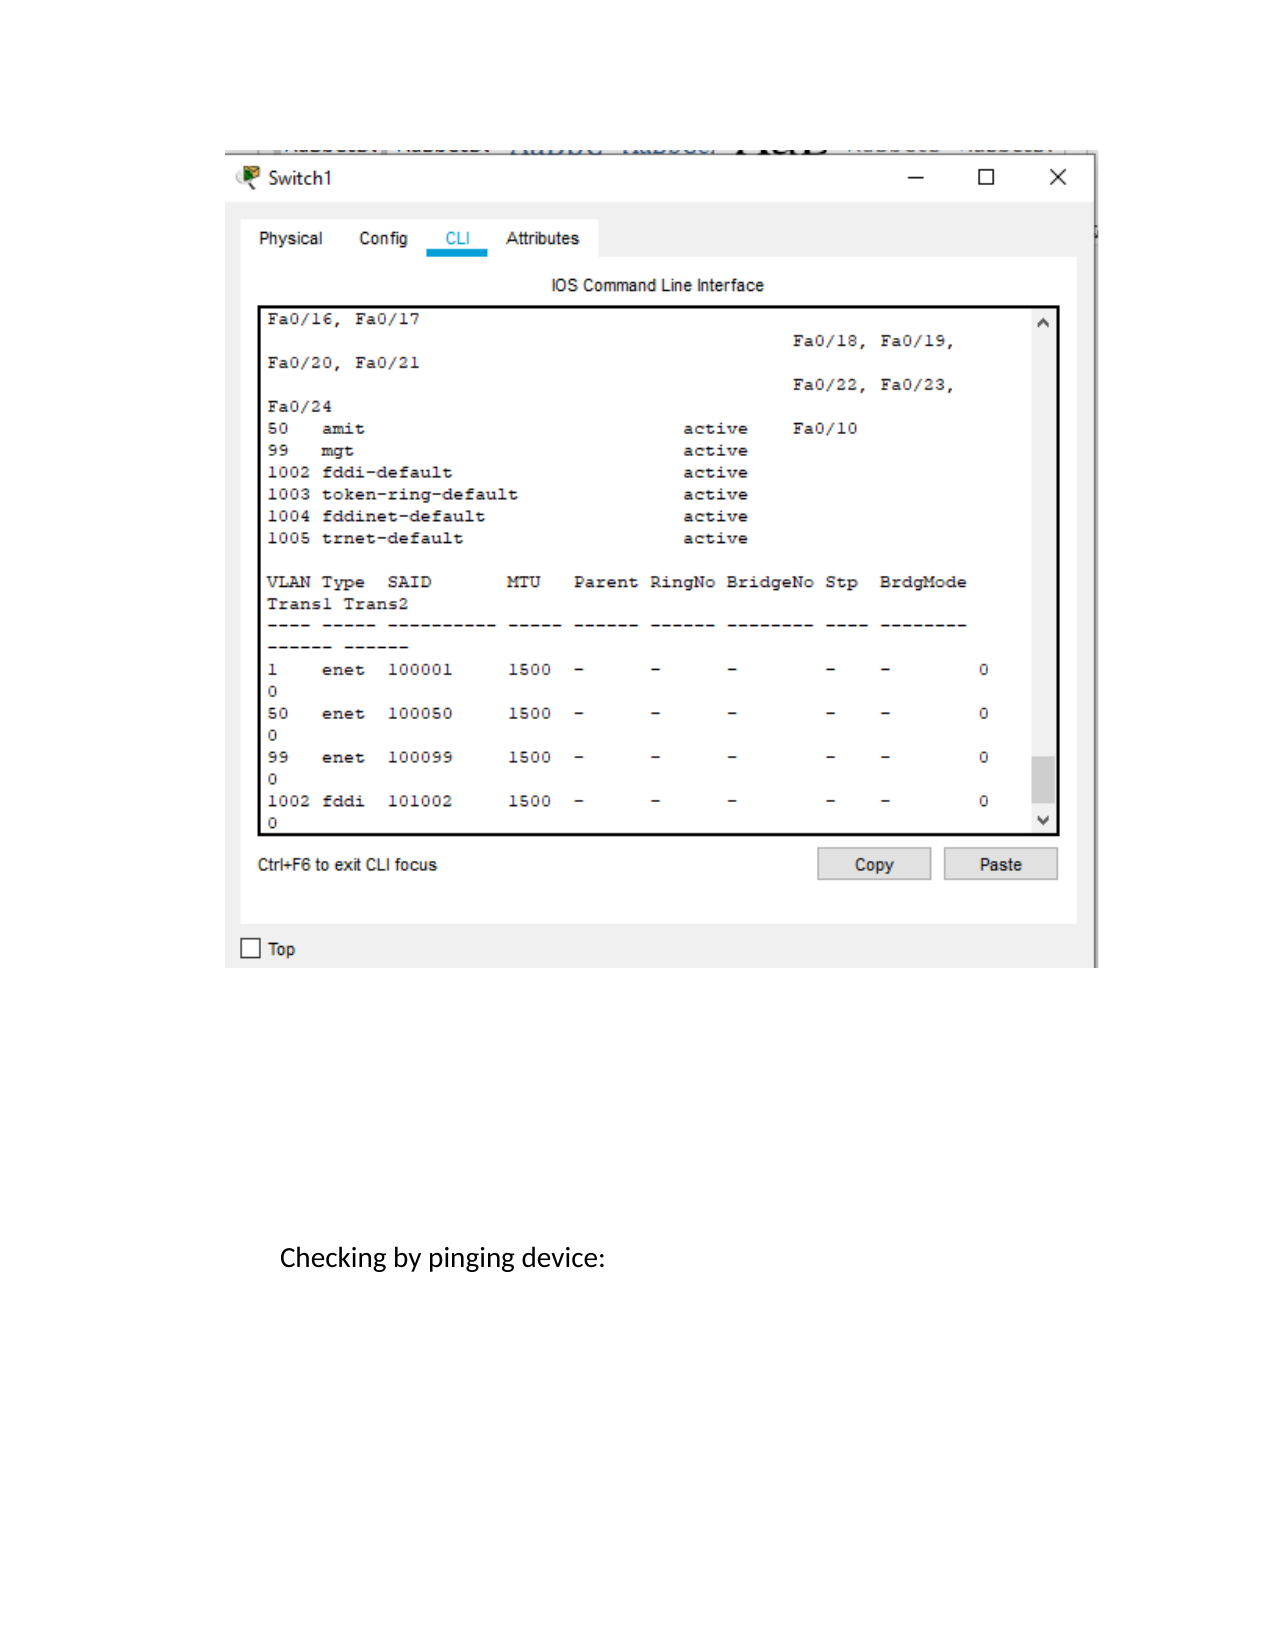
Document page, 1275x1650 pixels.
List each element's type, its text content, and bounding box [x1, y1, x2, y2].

picture [225, 150, 1099, 968]
text Checking by pinging device: [150, 1239, 1125, 1275]
